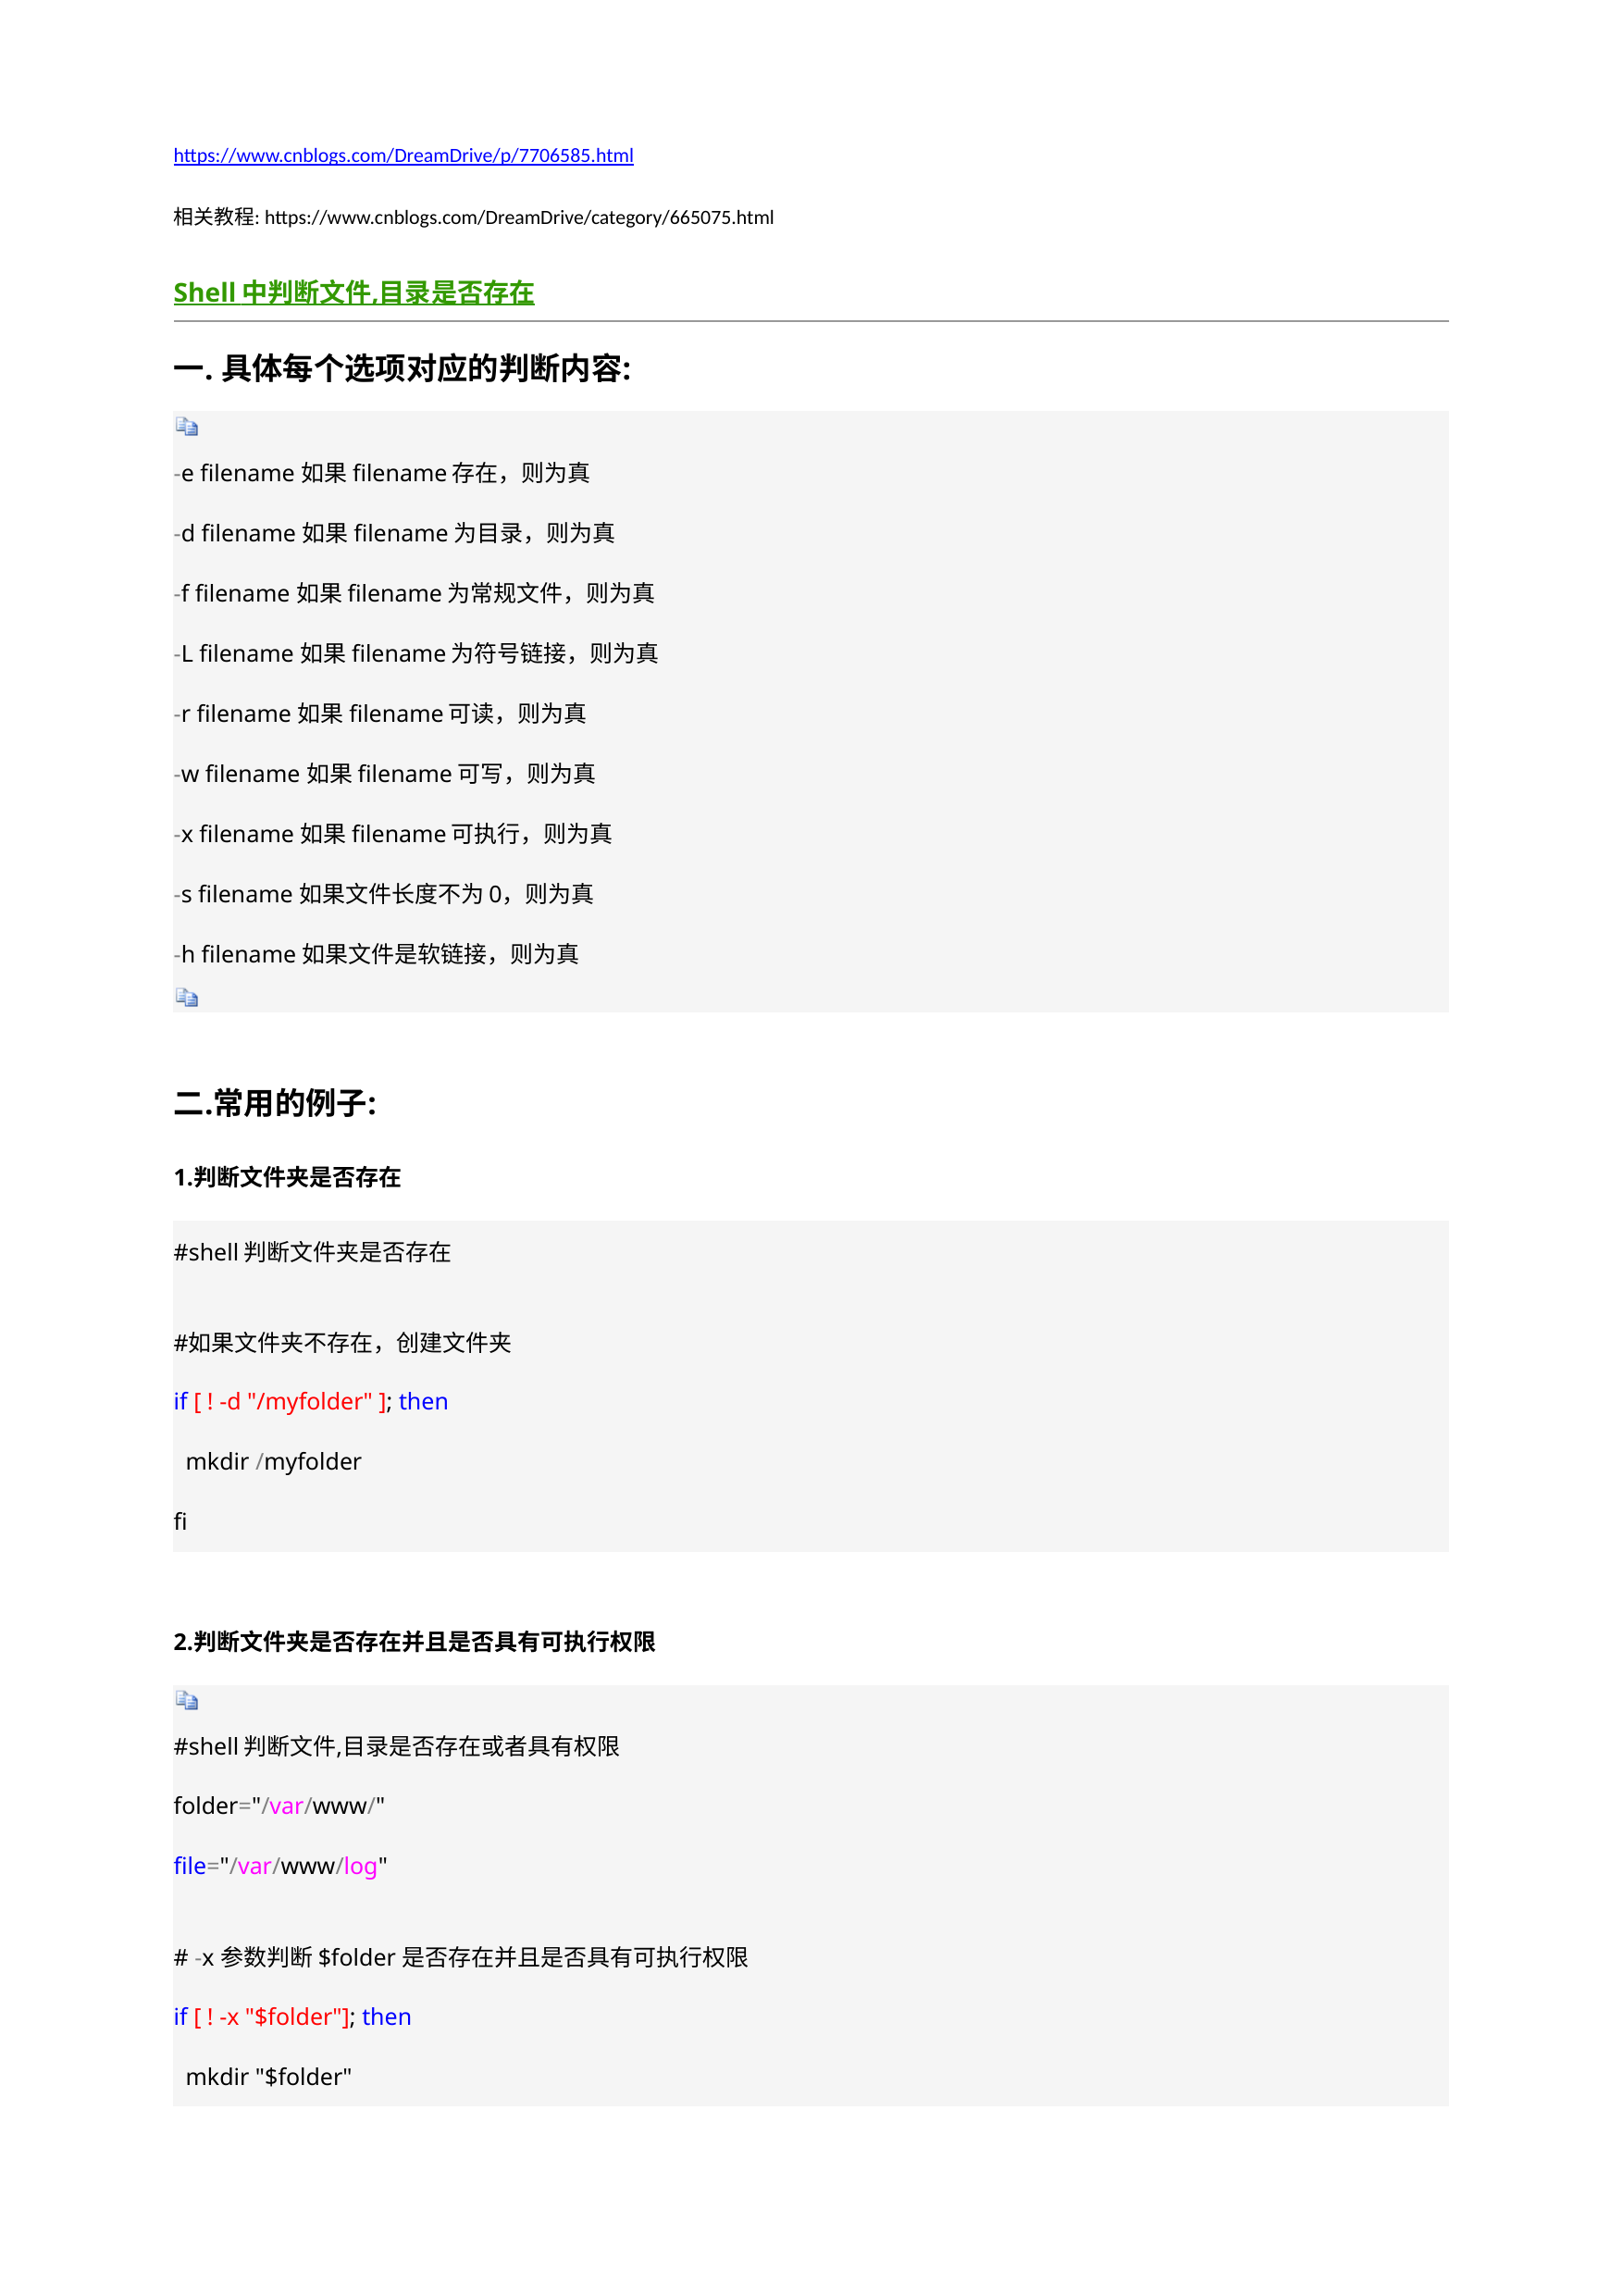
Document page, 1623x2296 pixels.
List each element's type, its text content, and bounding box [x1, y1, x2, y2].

text 1.判断文件夹是否存在 [173, 1146, 1449, 1206]
text file="/var/www/log" [173, 1835, 1449, 1895]
text 2.判断文件夹是否存在并且是否具有可执行权限 [173, 1610, 1449, 1670]
text mkdir /myfolder [173, 1432, 1449, 1492]
text -d filename 如果 filename为目录，则为真 [173, 502, 1449, 562]
text if [ ! -d "/myfolder" ]; then [173, 1371, 1449, 1432]
text -h filename 如果文件是软链接，则为真 [173, 923, 1449, 983]
text -L filename 如果 filename为符号链接，则为真 [173, 622, 1449, 682]
text 一. 具体每个选项对应的判断内容: [173, 336, 1449, 396]
text folder="/var/www/" [173, 1775, 1449, 1835]
picture [173, 1685, 203, 1715]
text if [ ! -x "$folder"]; then [173, 1986, 1449, 2046]
picture [173, 411, 203, 441]
text #shell判断文件,目录是否存在或者具有权限 [173, 1715, 1449, 1775]
text # -x 参数判断 $folder 是否存在并且是否具有可执行权限 [173, 1926, 1449, 1986]
picture [173, 982, 203, 1011]
text https://www.cnblogs.com/DreamDrive/p/7706585.html [173, 140, 1449, 170]
text -r filename 如果 filename可读，则为真 [173, 682, 1449, 742]
text -w filename 如果 filename可写，则为真 [173, 742, 1449, 802]
text 相关教程: https://www.cnblogs.com/DreamDrive/category/665075.html [173, 200, 1449, 230]
text -x filename 如果 filename可执行，则为真 [173, 802, 1449, 863]
text -e filename 如果 filename存在，则为真 [173, 441, 1449, 502]
text Shell中判断文件,目录是否存在 [173, 260, 1449, 322]
text 二.常用的例子: [173, 1072, 1449, 1132]
text -f filename 如果 filename为常规文件，则为真 [173, 562, 1449, 622]
text -s filename 如果文件长度不为0，则为真 [173, 863, 1449, 923]
text mkdir "$folder" [173, 2046, 1449, 2106]
text #shell判断文件夹是否存在 [173, 1221, 1449, 1281]
text #如果文件夹不存在，创建文件夹 [173, 1311, 1449, 1371]
text fi [173, 1492, 1449, 1552]
